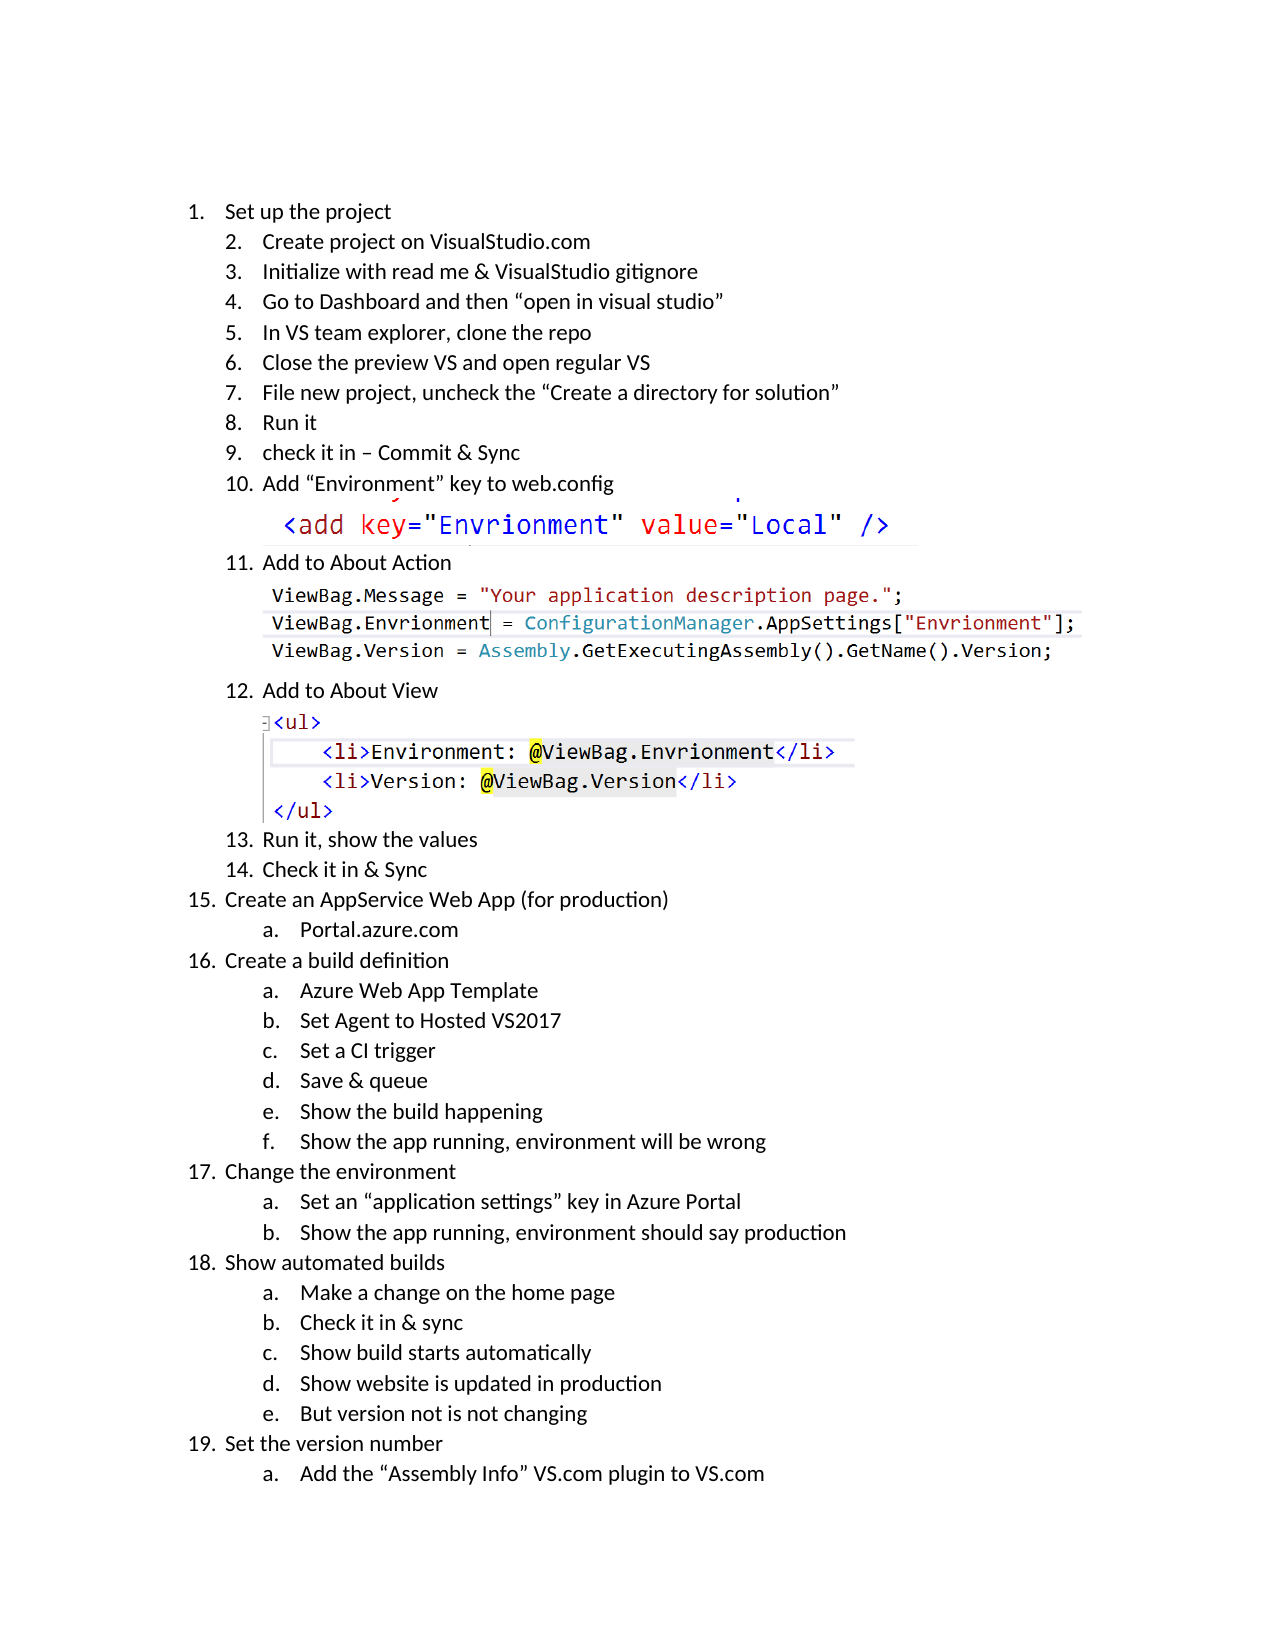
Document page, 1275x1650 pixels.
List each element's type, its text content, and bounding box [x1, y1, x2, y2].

list Close the preview VS and open regular VS [225, 348, 1125, 376]
list Show website is updated in production [262, 1369, 1125, 1397]
list Set up the project [187, 197, 1125, 225]
list Show the build happening [262, 1097, 1125, 1125]
list Create a build definition [187, 946, 1125, 974]
list Show build starts automatically [262, 1338, 1125, 1367]
list Add to About View [225, 676, 1125, 704]
list Save & queue [262, 1067, 1125, 1095]
list Check it in & sync [262, 1308, 1125, 1336]
list Set a CI trigger [262, 1036, 1125, 1064]
list Run it [225, 408, 1125, 436]
list Set the version number [187, 1429, 1125, 1457]
list Create project on VisualStudio.com [225, 227, 1125, 255]
list In VS team explorer, clone the repo [225, 318, 1125, 346]
list Add the “Assembly Info” VS.com plugin to VS.com [262, 1459, 1125, 1487]
list check it in – Commit & Sync [225, 438, 1125, 467]
list Change the environment [187, 1157, 1125, 1185]
list Set an “application settings” key in Azure Portal [262, 1187, 1125, 1216]
list Set Agent to Hosted VS2017 [262, 1006, 1125, 1034]
list Azure Web App Template [262, 976, 1125, 1004]
list Portal.azure.com [262, 916, 1125, 944]
list Add “Environment” key to web.config [225, 469, 1125, 497]
list Check it in & Sync [225, 855, 1125, 883]
list Make a change on the home page [262, 1278, 1125, 1306]
list Show the app running, environment will be wrong [262, 1127, 1125, 1155]
picture [262, 706, 855, 823]
list Run it, show the values [225, 825, 1125, 853]
list Add to About Action [225, 548, 1125, 576]
list Go to Dashboard and then “open in visual studio” [225, 287, 1125, 316]
list But version not is not changing [262, 1399, 1125, 1427]
list Show the app running, environment should say production [262, 1218, 1125, 1246]
list Show automated builds [187, 1248, 1125, 1276]
picture [262, 578, 1082, 674]
picture [262, 498, 919, 546]
list Initialize with read me & VisualStudio gitignore [225, 257, 1125, 285]
list File new project, uncheck the “Create a directory for solution” [225, 378, 1125, 406]
list Create an AppService Web App (for production) [187, 885, 1125, 913]
